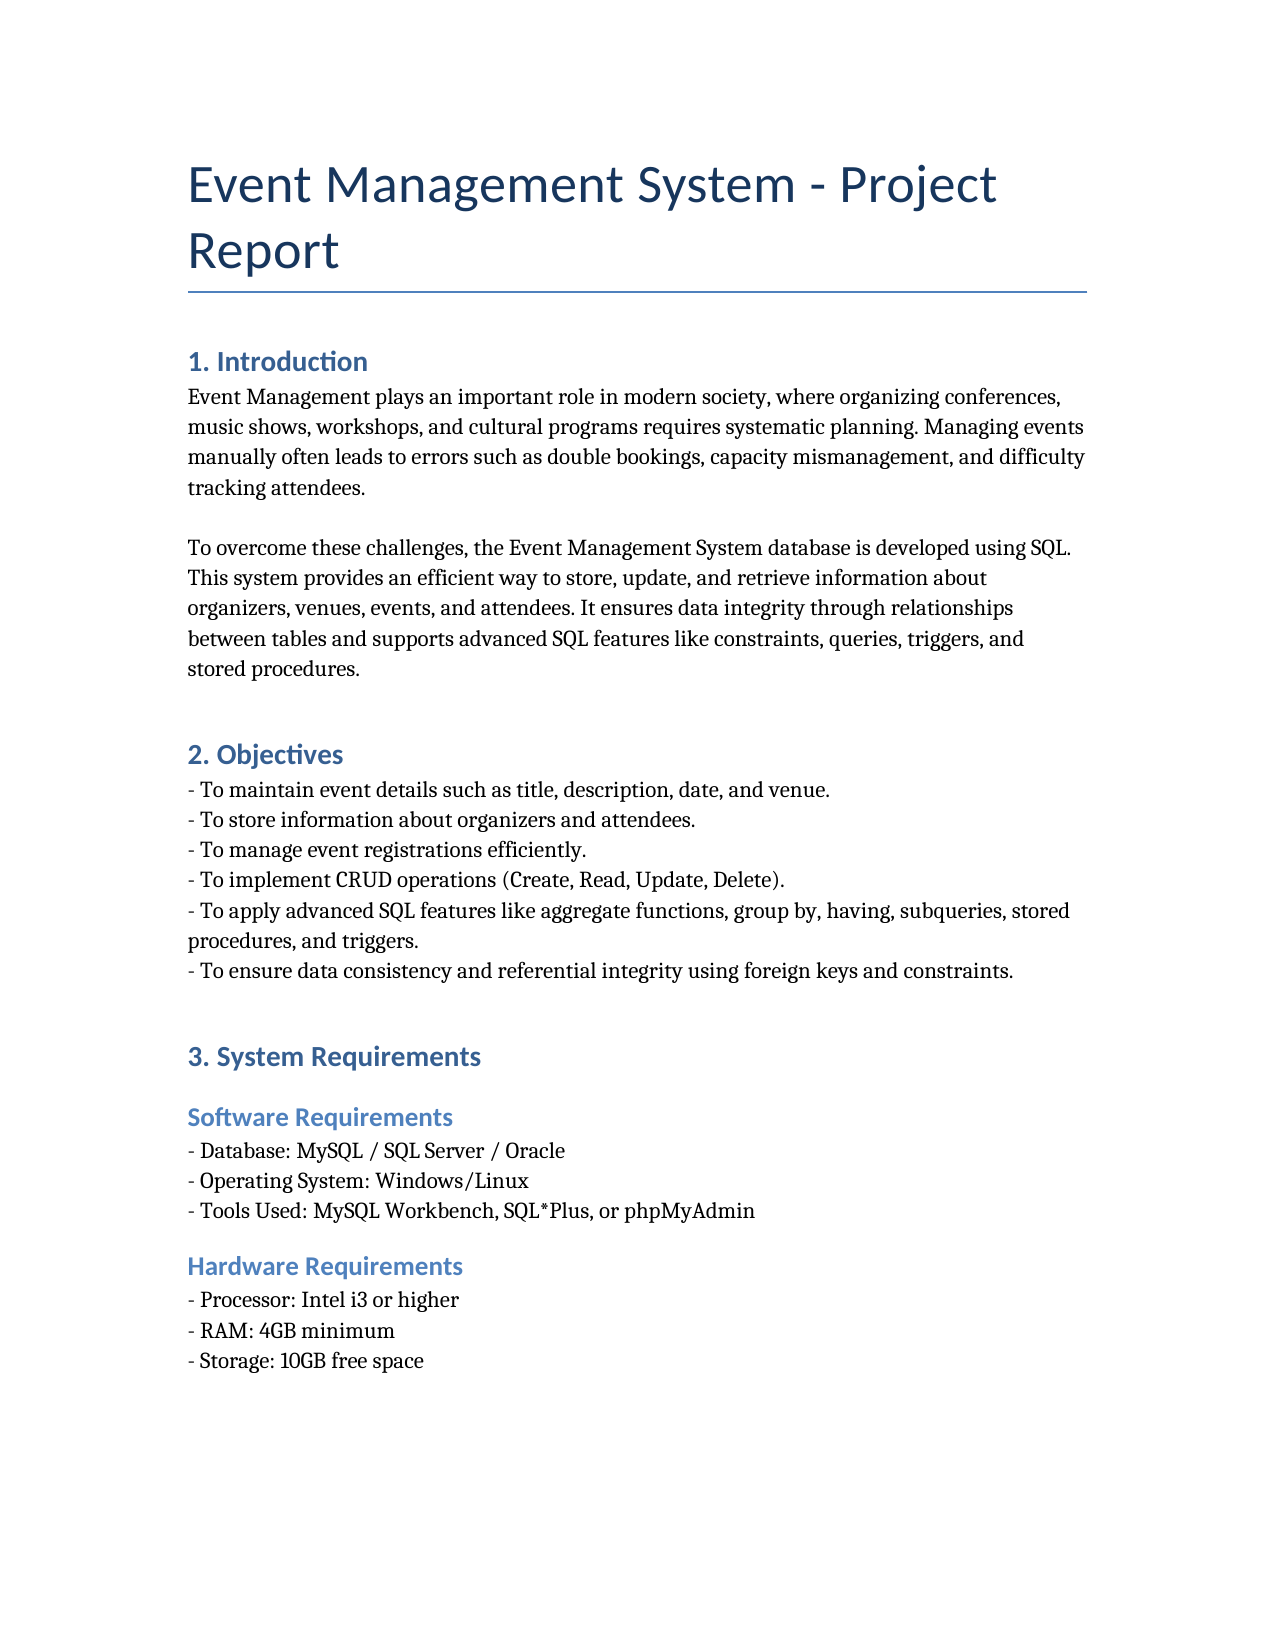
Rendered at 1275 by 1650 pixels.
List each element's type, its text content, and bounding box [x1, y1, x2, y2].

text - Database: MySQL / SQL Server / Oracle - Operating System: Windows/Linux - Tools Used: MySQL Workbench, SQL*Plus, or phpMyAdmin [187, 1138, 1087, 1224]
subtitle Hardware Requirements [187, 1249, 1087, 1282]
title Event Management System - Project Report [187, 150, 1087, 293]
text - Processor: Intel i3 or higher - RAM: 4GB minimum - Storage: 10GB free space [187, 1287, 1087, 1374]
subtitle 3. System Requirements [187, 1038, 1087, 1074]
text - To maintain event details such as title, description, date, and venue. - To store information about organizers and attendees. - To manage event registrations efficiently. - To implement CRUD operations (Create, Read, Update, Delete). - To apply advanced SQL features like aggregate functions, group by, having, subqueries, stored procedures, and triggers. - To ensure data consistency and referential integrity using foreign keys and constraints. [187, 777, 1087, 984]
text Event Management plays an important role in modern society, where organizing conferences, music shows, workshops, and cultural programs requires systematic planning. Managing events manually often leads to errors such as double bookings, capacity mismanagement, and difficulty tracking attendees. To overcome these challenges, the Event Management System database is developed using SQL. This system provides an efficient way to store, update, and retrieve information about organizers, venues, events, and attendees. It ensures data integrity through relationships between tables and supports advanced SQL features like constraints, queries, triggers, and stored procedures. [187, 384, 1087, 682]
subtitle 2. Objectives [187, 736, 1087, 771]
subtitle Software Requirements [187, 1100, 1087, 1133]
subtitle 1. Introduction [187, 343, 1087, 378]
